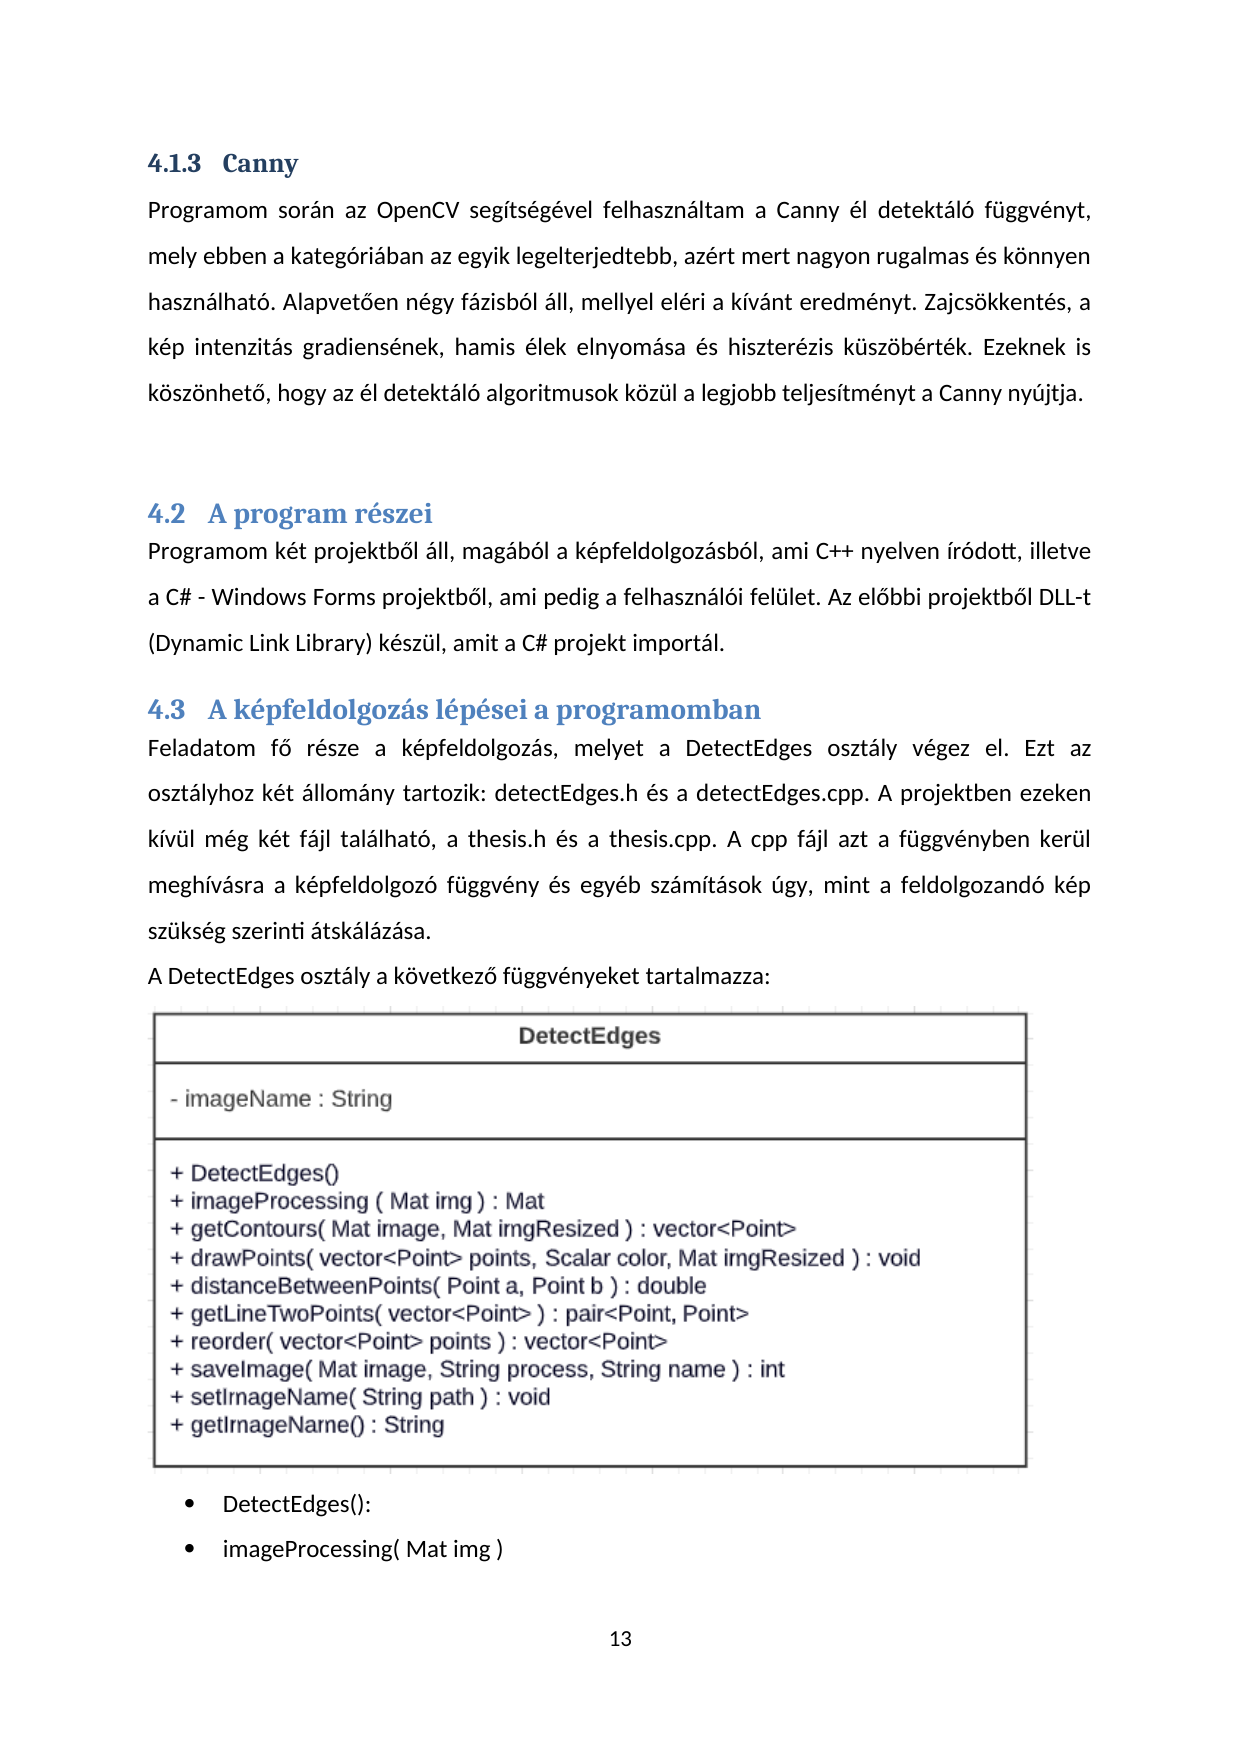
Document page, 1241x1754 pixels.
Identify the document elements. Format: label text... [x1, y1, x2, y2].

text Programom során az OpenCV segítségével felhasználtam a Canny él detektáló függvényt, mely ebben a kategóriában az egyik legelterjedtebb, azért mert nagyon rugalmas és könnyen használható. Alapvetően négy fázisból áll, mellyel eléri a kívánt eredményt. Zajcsökkentés, a kép intenzitás gradiensének, hamis élek elnyomása és hiszterézis küszöbérték. Ezeknek is köszönhető, hogy az él detektáló algoritmusok közül a legjobb teljesítményt a Canny nyújtja. [148, 194, 1093, 408]
text Feladatom fő része a képfeldolgozás, melyet a DetectEdges osztály végez el. Ezt az osztályhoz két állomány tartozik: detectEdges.h és a detectEdges.cpp. A projektben ezeken kívül még két fájl található, a thesis.h és a thesis.cpp. A cpp fájl azt a függvényben kerül meghívásra a képfeldolgozó függvény és egyéb számítások úgy, mint a feldolgozandó kép szükség szerinti átskálázása. [148, 732, 1093, 945]
list imageProcessing( Mat img ) [185, 1534, 1093, 1564]
subtitle A program részei [148, 497, 1093, 530]
list DetectEdges(): [185, 1488, 1093, 1518]
subtitle Canny [148, 148, 1093, 179]
text Programom két projektből áll, magából a képfeldolgozásból, ami C++ nyelven íródott, illetve a C# - Windows Forms projektből, ami pedig a felhasználói felület. Az előbbi projektből DLL-t (Dynamic Link Library) készül, amit a C# projekt importál. [148, 535, 1093, 657]
subtitle A képfeldolgozás lépései a programomban [148, 693, 1093, 727]
text A DetectEdges osztály a következő függvényeket tartalmazza: [148, 961, 1093, 991]
picture [147, 1006, 1034, 1474]
